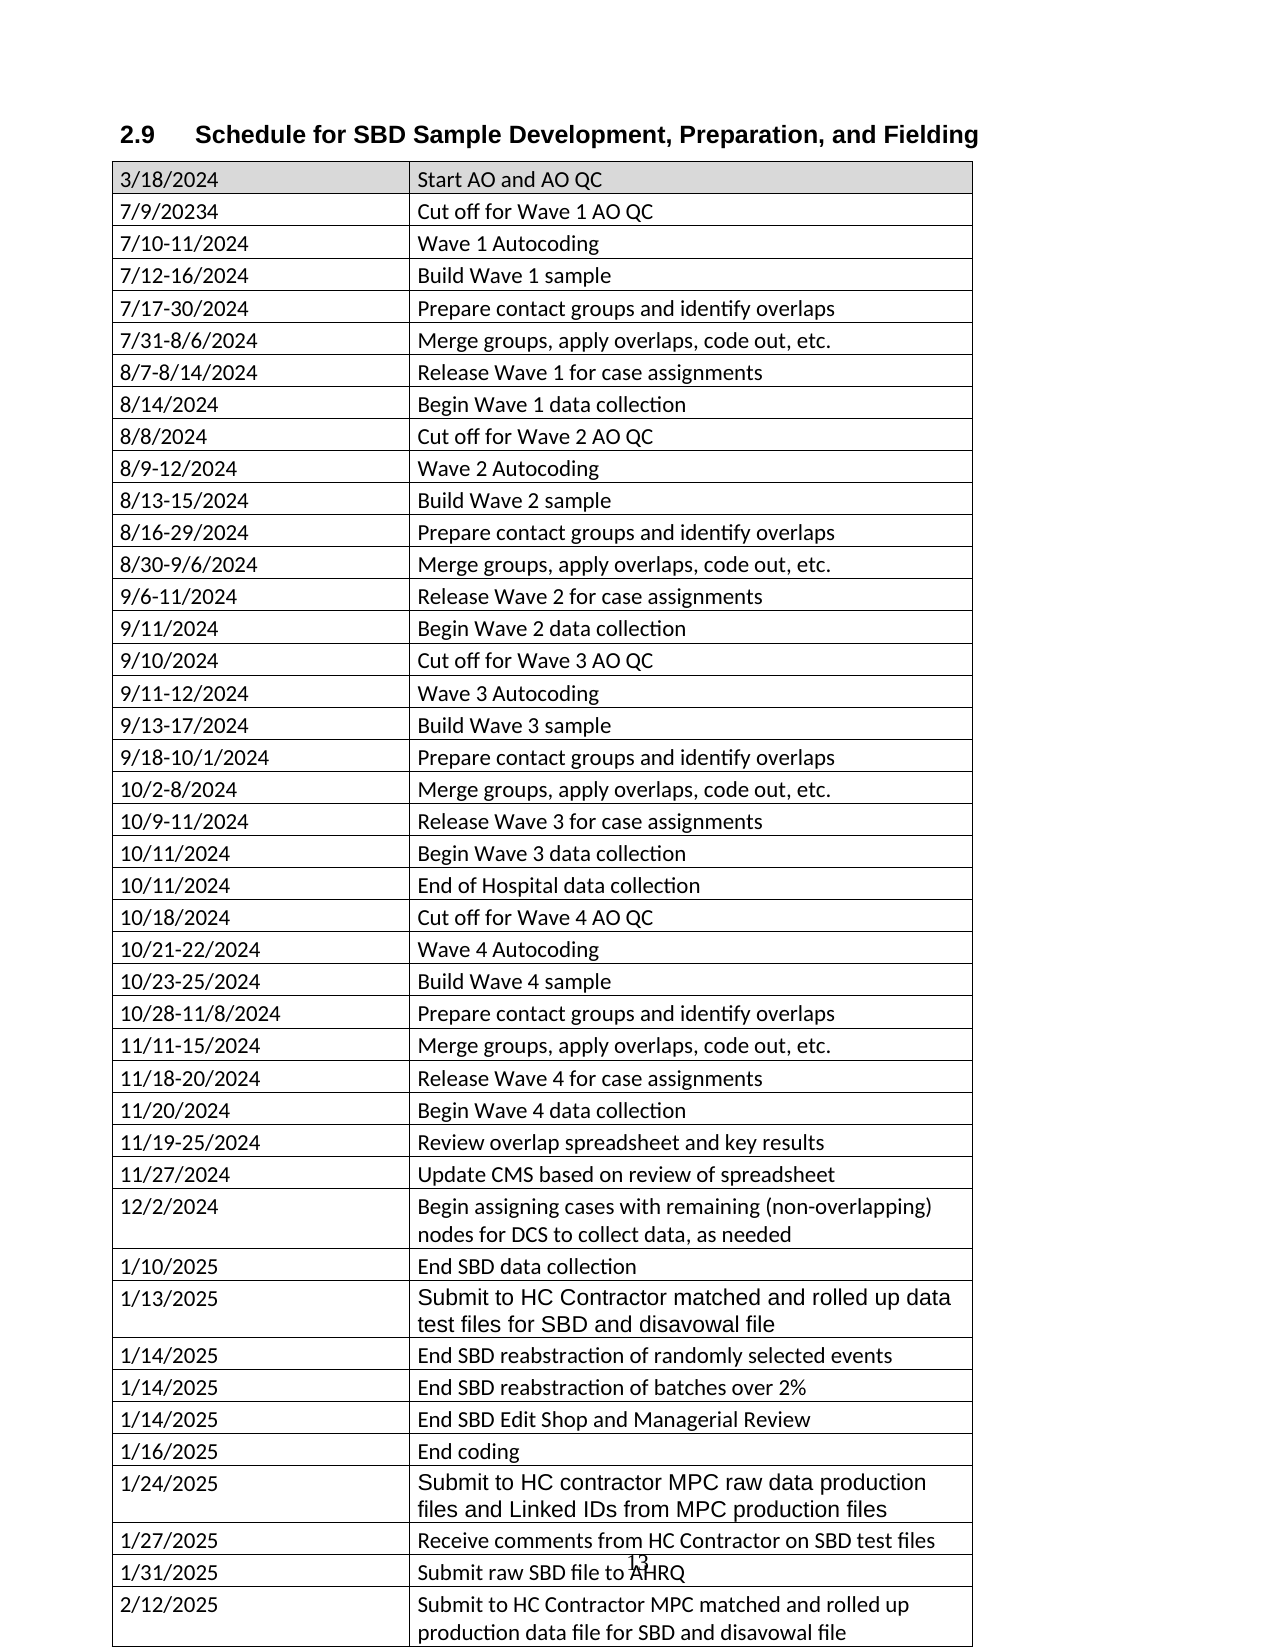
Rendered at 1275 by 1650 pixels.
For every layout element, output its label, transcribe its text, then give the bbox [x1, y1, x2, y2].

table_cell Build Wave 2 sample [410, 483, 972, 514]
table_cell 1/16/2025 [113, 1434, 409, 1465]
table_cell Begin Wave 1 data collection [410, 387, 972, 418]
table_cell 8/14/2024 [113, 387, 409, 418]
table_cell Prepare contact groups and identify overlaps [410, 740, 972, 771]
table_cell 10/2-8/2024 [113, 772, 409, 803]
table_cell Wave 2 Autocoding [410, 451, 972, 482]
table_cell Build Wave 4 sample [410, 964, 972, 995]
table_cell 9/13-17/2024 [113, 708, 409, 739]
table_cell 9/6-11/2024 [113, 579, 409, 610]
table_cell End SBD reabstraction of batches over 2% [410, 1370, 972, 1401]
table_cell 7/17-30/2024 [113, 291, 409, 322]
table_cell Cut off for Wave 4 AO QC [410, 900, 972, 931]
table_cell Build Wave 3 sample [410, 708, 972, 739]
table_cell Wave 1 Autocoding [410, 226, 972, 257]
table_cell 8/30-9/6/2024 [113, 547, 409, 578]
table_cell Submit to HC Contractor matched and rolled up data test files for SBD and disavowal file [410, 1281, 972, 1337]
table_cell 7/10-11/2024 [113, 226, 409, 257]
table_cell 1/13/2025 [113, 1281, 409, 1337]
table_cell 2/12/2025 [113, 1587, 409, 1646]
table_cell Prepare contact groups and identify overlaps [410, 515, 972, 546]
table_cell 10/18/2024 [113, 900, 409, 931]
table_cell 12/2/2024 [113, 1189, 409, 1248]
subtitle Schedule for SBD Sample Development, Preparation, and Fielding [120, 120, 1155, 149]
table_cell 1/10/2025 [113, 1249, 409, 1280]
table_cell 9/10/2024 [113, 644, 409, 674]
table_cell Prepare contact groups and identify overlaps [410, 291, 972, 322]
table_cell 8/13-15/2024 [113, 483, 409, 514]
table_cell 1/14/2025 [113, 1338, 409, 1369]
table_cell Submit to HC contractor MPC raw data production files and Linked IDs from MPC production files [410, 1466, 972, 1522]
table_cell 7/31-8/6/2024 [113, 323, 409, 354]
table_cell Begin Wave 3 data collection [410, 836, 972, 867]
table_cell Cut off for Wave 3 AO QC [410, 644, 972, 674]
table_cell Wave 4 Autocoding [410, 932, 972, 963]
table_cell 1/14/2025 [113, 1402, 409, 1433]
table_cell Submit to HC Contractor MPC matched and rolled up production data file for SBD and disavowal file [410, 1587, 972, 1646]
table_cell 11/20/2024 [113, 1093, 409, 1124]
table_header Start AO and AO QC [410, 162, 972, 193]
table_cell Review overlap spreadsheet and key results [410, 1125, 972, 1156]
table_cell Wave 3 Autocoding [410, 676, 972, 707]
table_cell 7/12-16/2024 [113, 259, 409, 289]
table_cell 1/24/2025 [113, 1466, 409, 1522]
table_cell 9/11/2024 [113, 611, 409, 642]
table_cell End coding [410, 1434, 972, 1465]
table_cell 10/21-22/2024 [113, 932, 409, 963]
table_cell Receive comments from HC Contractor on SBD test files [410, 1523, 972, 1554]
table_cell Begin Wave 2 data collection [410, 611, 972, 642]
table_cell Merge groups, apply overlaps, code out, etc. [410, 1029, 972, 1059]
table_cell Update CMS based on review of spreadsheet [410, 1157, 972, 1188]
table_cell Merge groups, apply overlaps, code out, etc. [410, 772, 972, 803]
table_cell Prepare contact groups and identify overlaps [410, 996, 972, 1027]
table_header 3/18/2024 [113, 162, 409, 193]
table_cell 10/9-11/2024 [113, 804, 409, 835]
table_cell Submit raw SBD file to AHRQ [410, 1555, 972, 1586]
table_cell 8/9-12/2024 [113, 451, 409, 482]
table_cell End SBD data collection [410, 1249, 972, 1280]
table_cell Cut off for Wave 2 AO QC [410, 419, 972, 450]
table_cell 9/11-12/2024 [113, 676, 409, 707]
table_cell End SBD Edit Shop and Managerial Review [410, 1402, 972, 1433]
table_cell 8/8/2024 [113, 419, 409, 450]
table_cell 8/16-29/2024 [113, 515, 409, 546]
table_cell 10/28-11/8/2024 [113, 996, 409, 1027]
table_cell 1/14/2025 [113, 1370, 409, 1401]
table_cell 10/11/2024 [113, 836, 409, 867]
table_cell Merge groups, apply overlaps, code out, etc. [410, 547, 972, 578]
table_cell 7/9/20234 [113, 194, 409, 225]
table_cell Release Wave 4 for case assignments [410, 1061, 972, 1092]
table_cell 8/7-8/14/2024 [113, 355, 409, 386]
table_cell Build Wave 1 sample [410, 259, 972, 289]
table_cell 1/27/2025 [113, 1523, 409, 1554]
table_cell 9/18-10/1/2024 [113, 740, 409, 771]
table_cell Release Wave 3 for case assignments [410, 804, 972, 835]
table_cell End of Hospital data collection [410, 868, 972, 899]
table_cell 11/27/2024 [113, 1157, 409, 1188]
table_cell 11/19-25/2024 [113, 1125, 409, 1156]
table_cell Cut off for Wave 1 AO QC [410, 194, 972, 225]
table_cell Begin assigning cases with remaining (non-overlapping) nodes for DCS to collect data, as needed [410, 1189, 972, 1248]
table_cell 1/31/2025 [113, 1555, 409, 1586]
table_cell End SBD reabstraction of randomly selected events [410, 1338, 972, 1369]
table_cell 10/11/2024 [113, 868, 409, 899]
table_cell 10/23-25/2024 [113, 964, 409, 995]
table_cell Merge groups, apply overlaps, code out, etc. [410, 323, 972, 354]
table_cell Release Wave 1 for case assignments [410, 355, 972, 386]
table_cell Begin Wave 4 data collection [410, 1093, 972, 1124]
table_cell 11/18-20/2024 [113, 1061, 409, 1092]
table_cell Release Wave 2 for case assignments [410, 579, 972, 610]
table_cell 11/11-15/2024 [113, 1029, 409, 1059]
